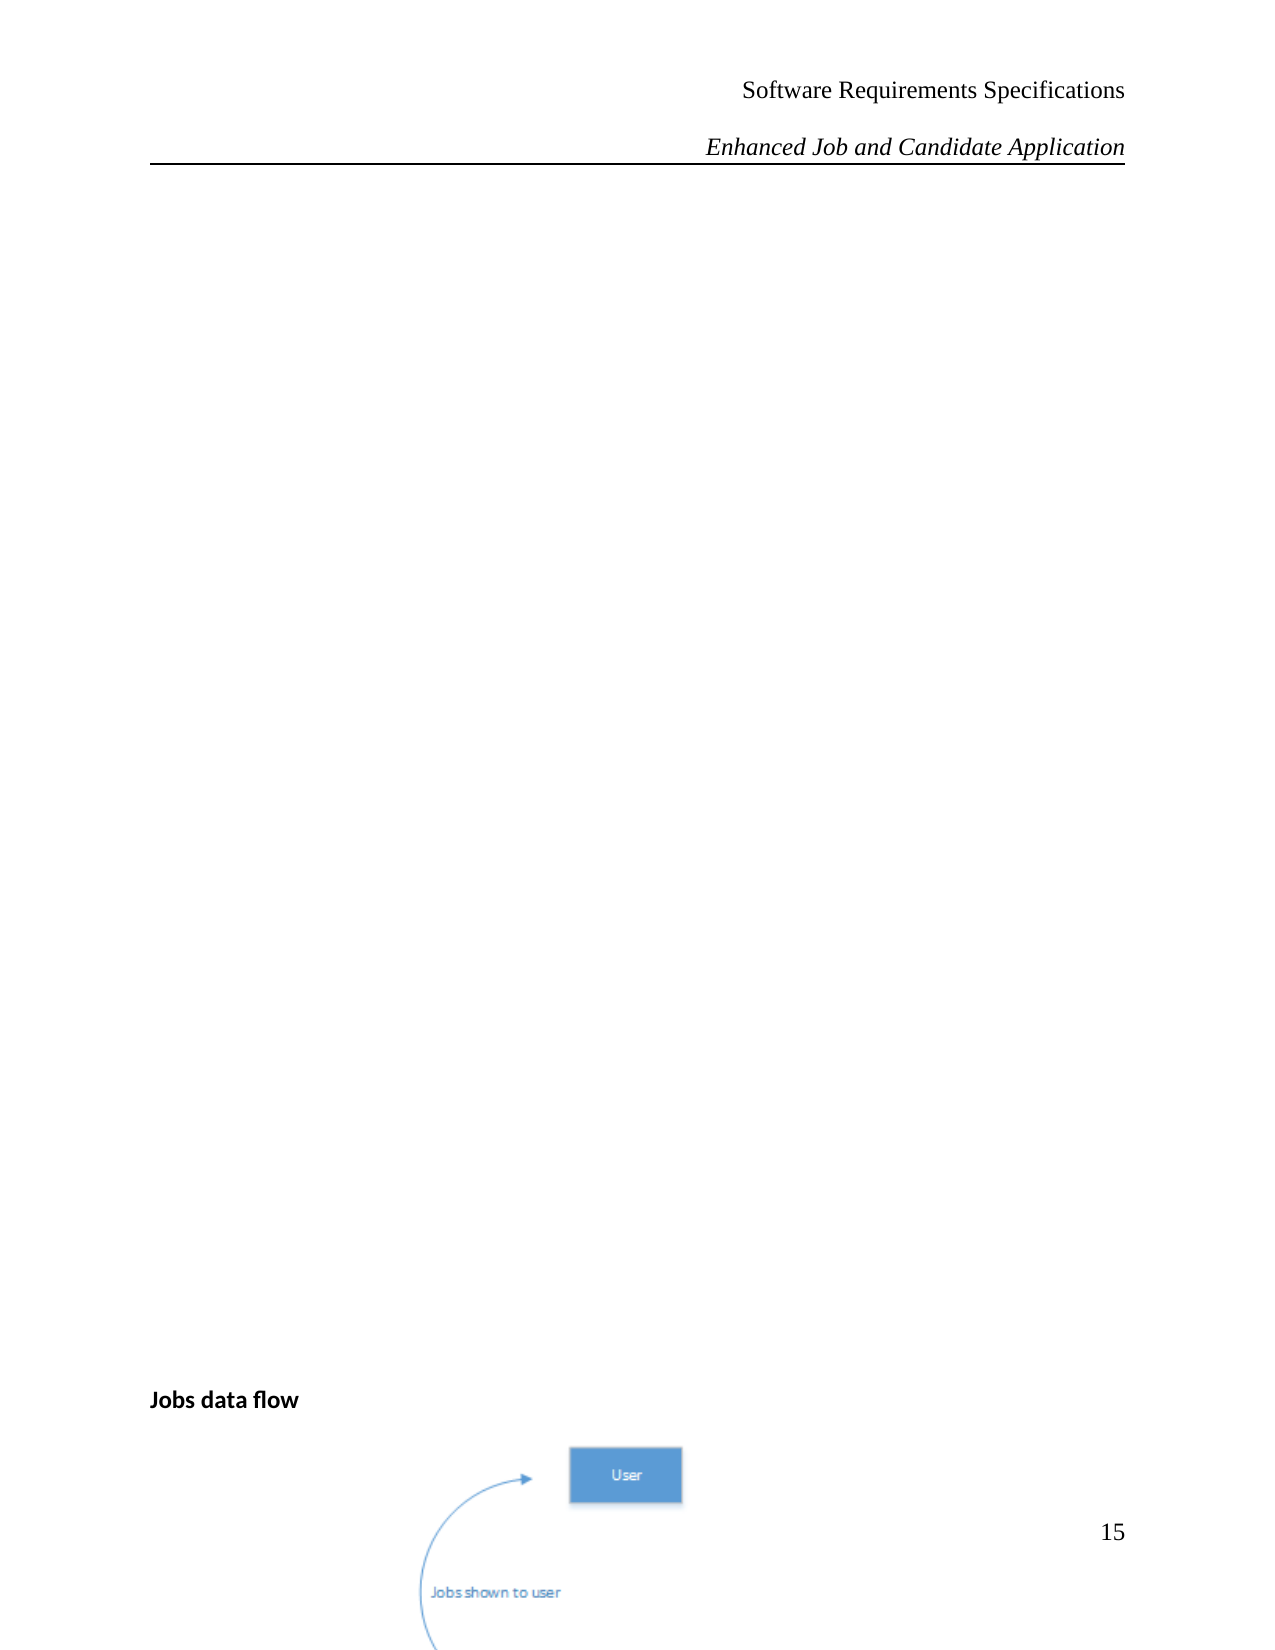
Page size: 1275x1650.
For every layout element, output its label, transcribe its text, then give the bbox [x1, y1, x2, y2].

text Jobs data flow [150, 1384, 1125, 1414]
picture [325, 1444, 691, 1650]
